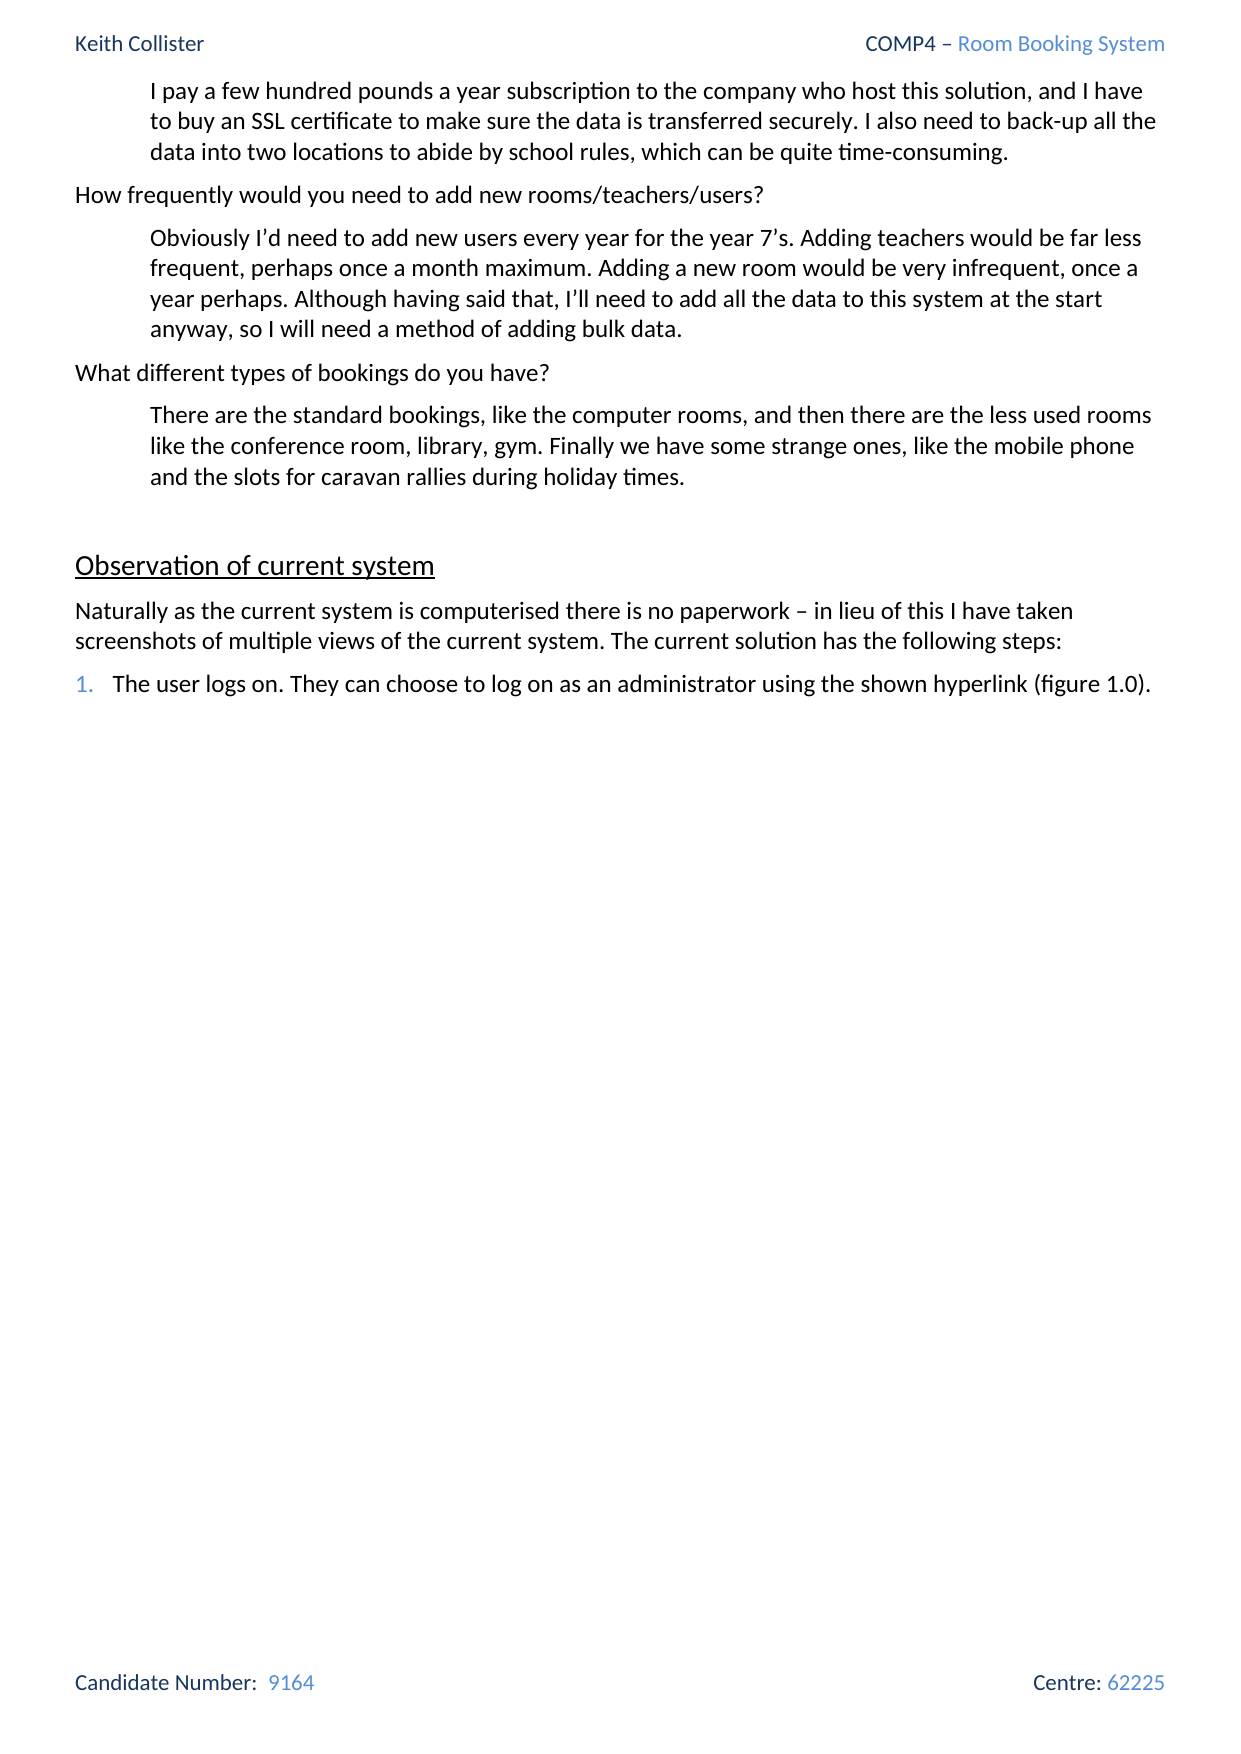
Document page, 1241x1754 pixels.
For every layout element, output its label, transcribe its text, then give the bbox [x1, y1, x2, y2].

text Observation of current system [75, 547, 1165, 582]
text Obviously I’d need to add new users every year for the year 7’s. Adding teachers would be far less frequent, perhaps once a month maximum. Adding a new room would be very infrequent, once a year perhaps. Although having said that, I’ll need to add all the data to this system at the start anyway, so I will need a method of adding bulk data. [150, 222, 1165, 344]
text There are the standard bookings, like the computer rooms, and then there are the less used rooms like the conference room, library, gym. Finally we have some strange ones, like the mobile phone and the slots for caravan rallies during holiday times. [150, 400, 1165, 491]
text How frequently would you need to add new rooms/teachers/users? [75, 179, 1165, 209]
text Naturally as the current system is computerised there is no paperwork – in lieu of this I have taken screenshots of multiple views of the current system. The current solution has the following steps: [75, 595, 1165, 656]
text What different types of bookings do you have? [75, 357, 1165, 387]
list The user logs on. They can choose to log on as an administrator using the shown hyperlink (figure 1.0). [75, 668, 1165, 699]
